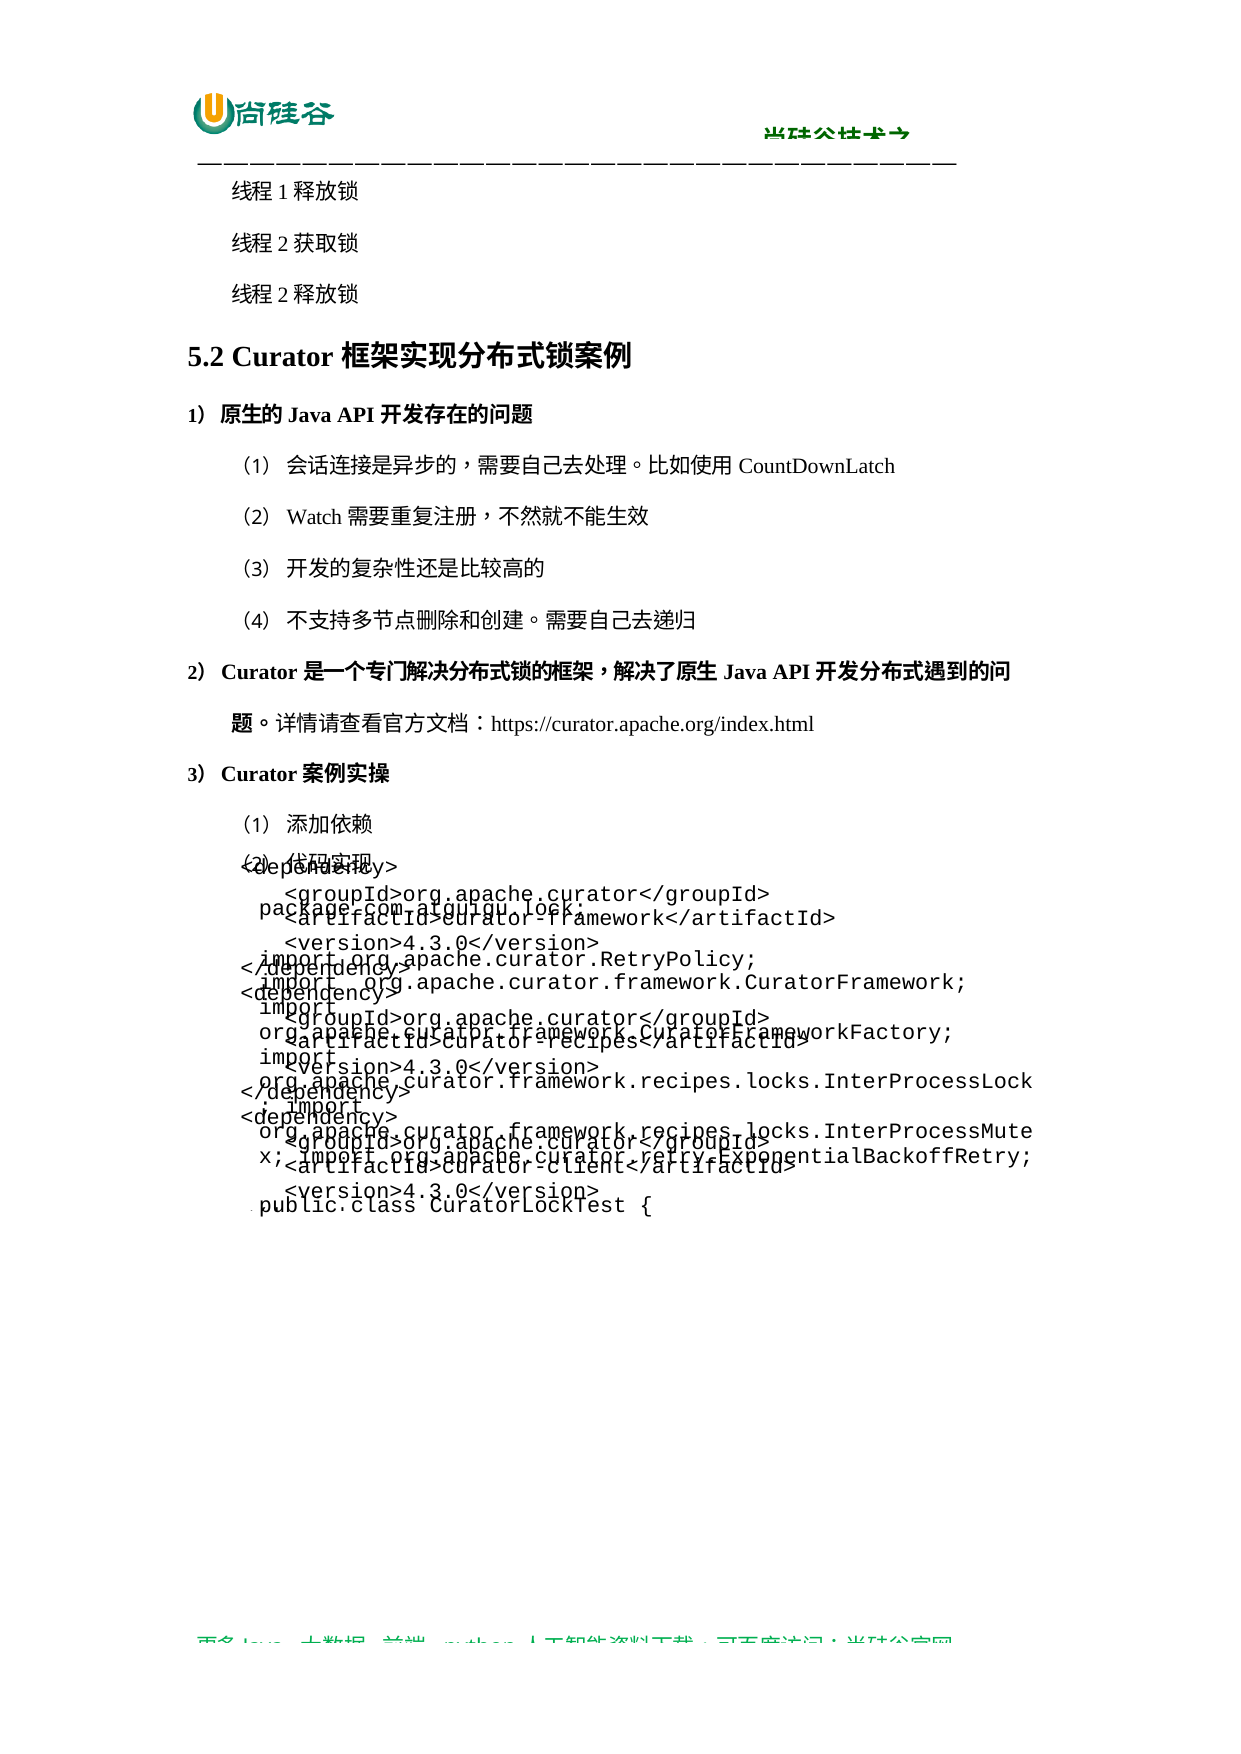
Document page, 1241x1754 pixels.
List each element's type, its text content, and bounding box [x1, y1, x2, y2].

text 线程 1 释放锁 [231, 176, 1078, 206]
picture [187, 88, 338, 138]
list Watch 需要重复注册，不然就不能生效 [231, 501, 1078, 531]
list Curator 是一个专门解决分布式锁的框架，解决了原生 Java API 开发分布式遇到的问题。详情请查看官方文档：https://curator.apache.org/index.html [187, 656, 1053, 738]
list 代码实现 [231, 848, 1078, 878]
subtitle Curator 框架实现分布式锁案例 [187, 335, 1078, 375]
subtitle Curator 案例实操 [187, 759, 1078, 787]
list 会话连接是异步的，需要自己去处理。比如使用 CountDownLatch [231, 451, 1078, 480]
list 不支持多节点删除和创建。需要自己去递归 [231, 604, 1078, 634]
text 线程 2 获取锁 [231, 228, 1078, 257]
subtitle 原生的 Java API 开发存在的问题 [187, 399, 1078, 429]
list 添加依赖 [231, 809, 1078, 839]
text 线程 2 释放锁 [231, 279, 1078, 309]
list 开发的复杂性还是比较高的 [231, 553, 1078, 583]
